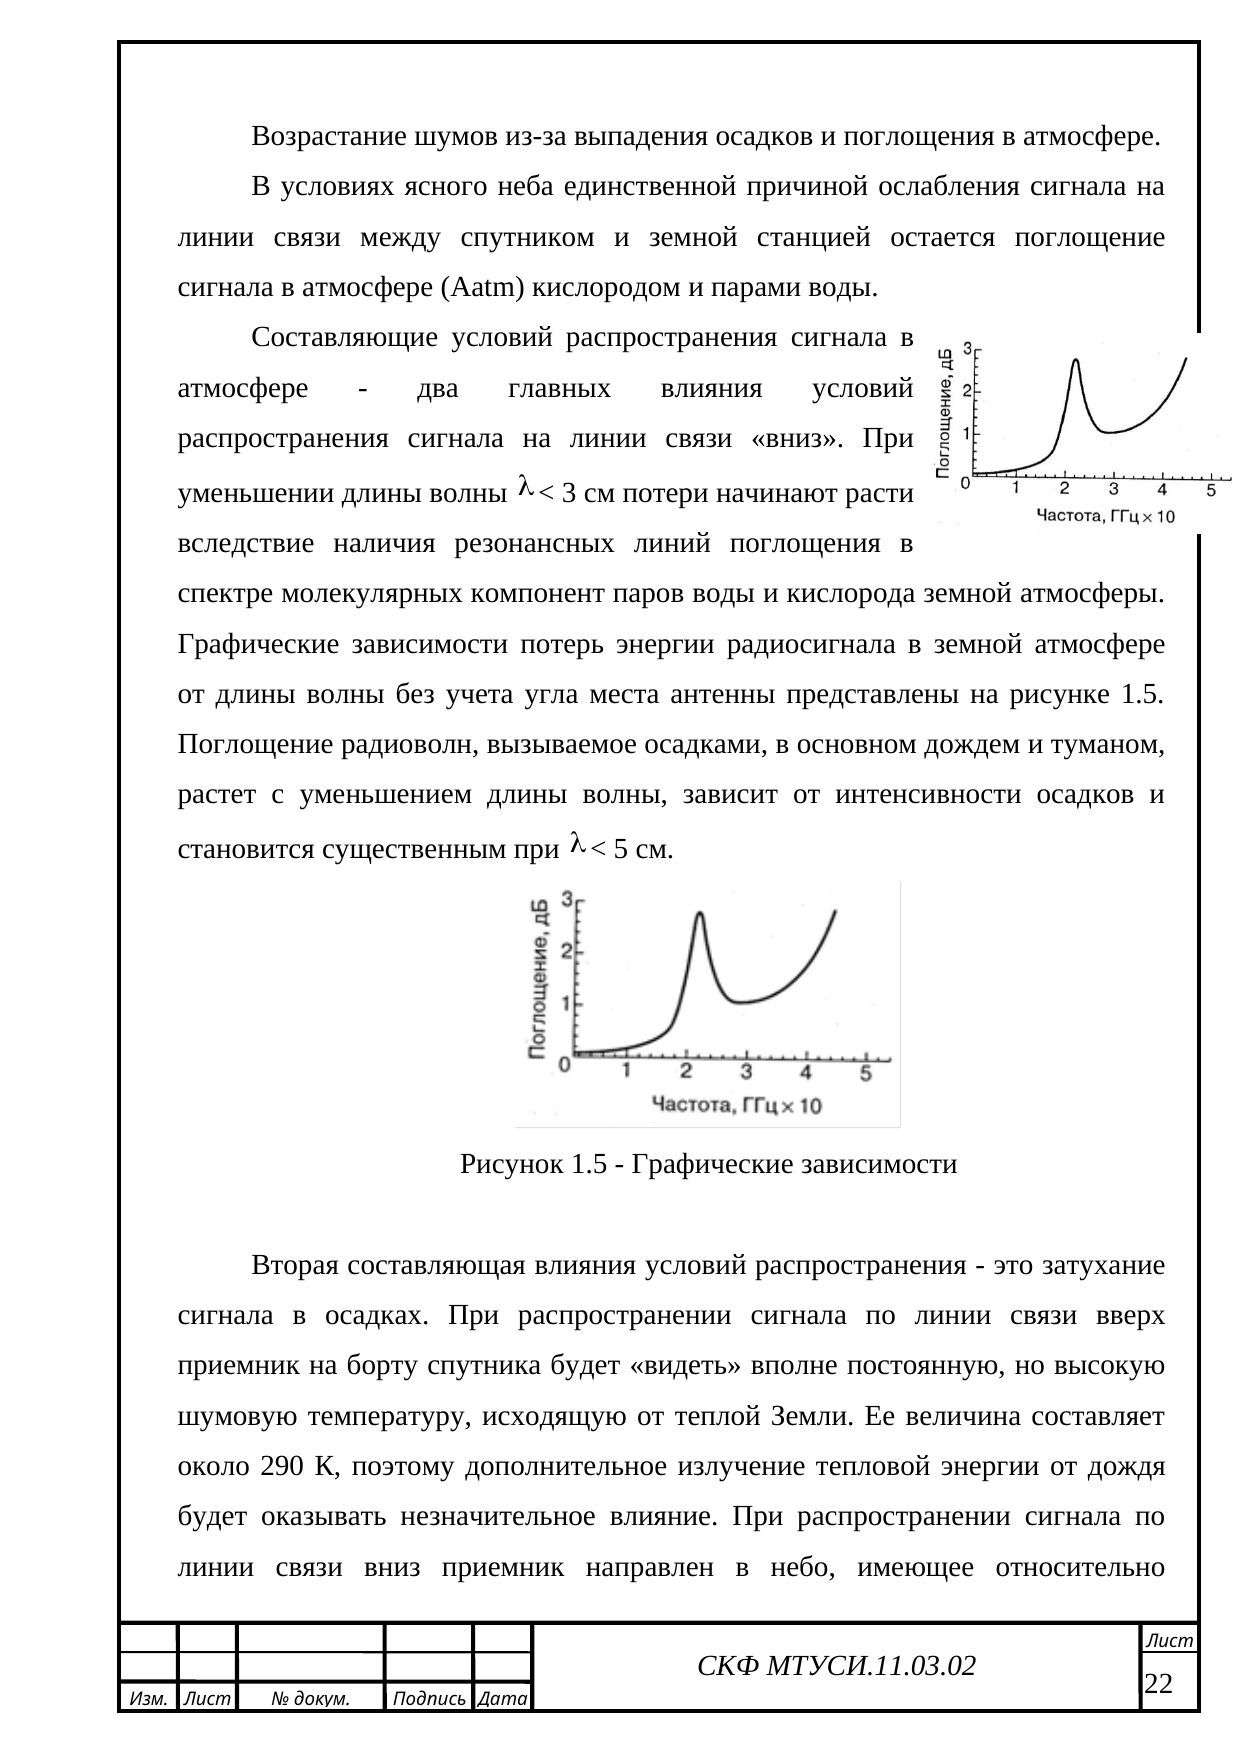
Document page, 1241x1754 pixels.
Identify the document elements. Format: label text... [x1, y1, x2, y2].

text В условиях ясного неба единственной причиной ослабления сигнала на линии связи между спутником и земной станцией остается поглощение сигнала в атмосфере (Aatm) кислородом и парами воды. [177, 168, 1166, 303]
text Рисунок 1.5 - Графические зависимости [177, 1146, 1166, 1180]
text Возрастание шумов из-за выпадения осадков и поглощения в атмосфере. [177, 118, 1166, 152]
text Составляющие условий распространения сигнала в атмосфере - два главных влияния условий распространения сигнала на линии связи «вниз». При уменьшении длины волны < 3 см потери начинают расти вследствие наличия резонансных линий поглощения в спектре молекулярных компонент паров воды и кислорода земной атмосферы. Графические зависимости потерь энергии радиосигнала в земной атмосфере от длины волны без учета угла места антенны представлены на рисунке 1.5. Поглощение радиоволн, вызываемое осадками, в основном дождем и туманом, растет с уменьшением длины волны, зависит от интенсивности осадков и становится существенным при < 5 см. [177, 319, 1166, 865]
picture [925, 333, 1240, 534]
picture [515, 881, 903, 1130]
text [177, 1247, 1166, 1582]
